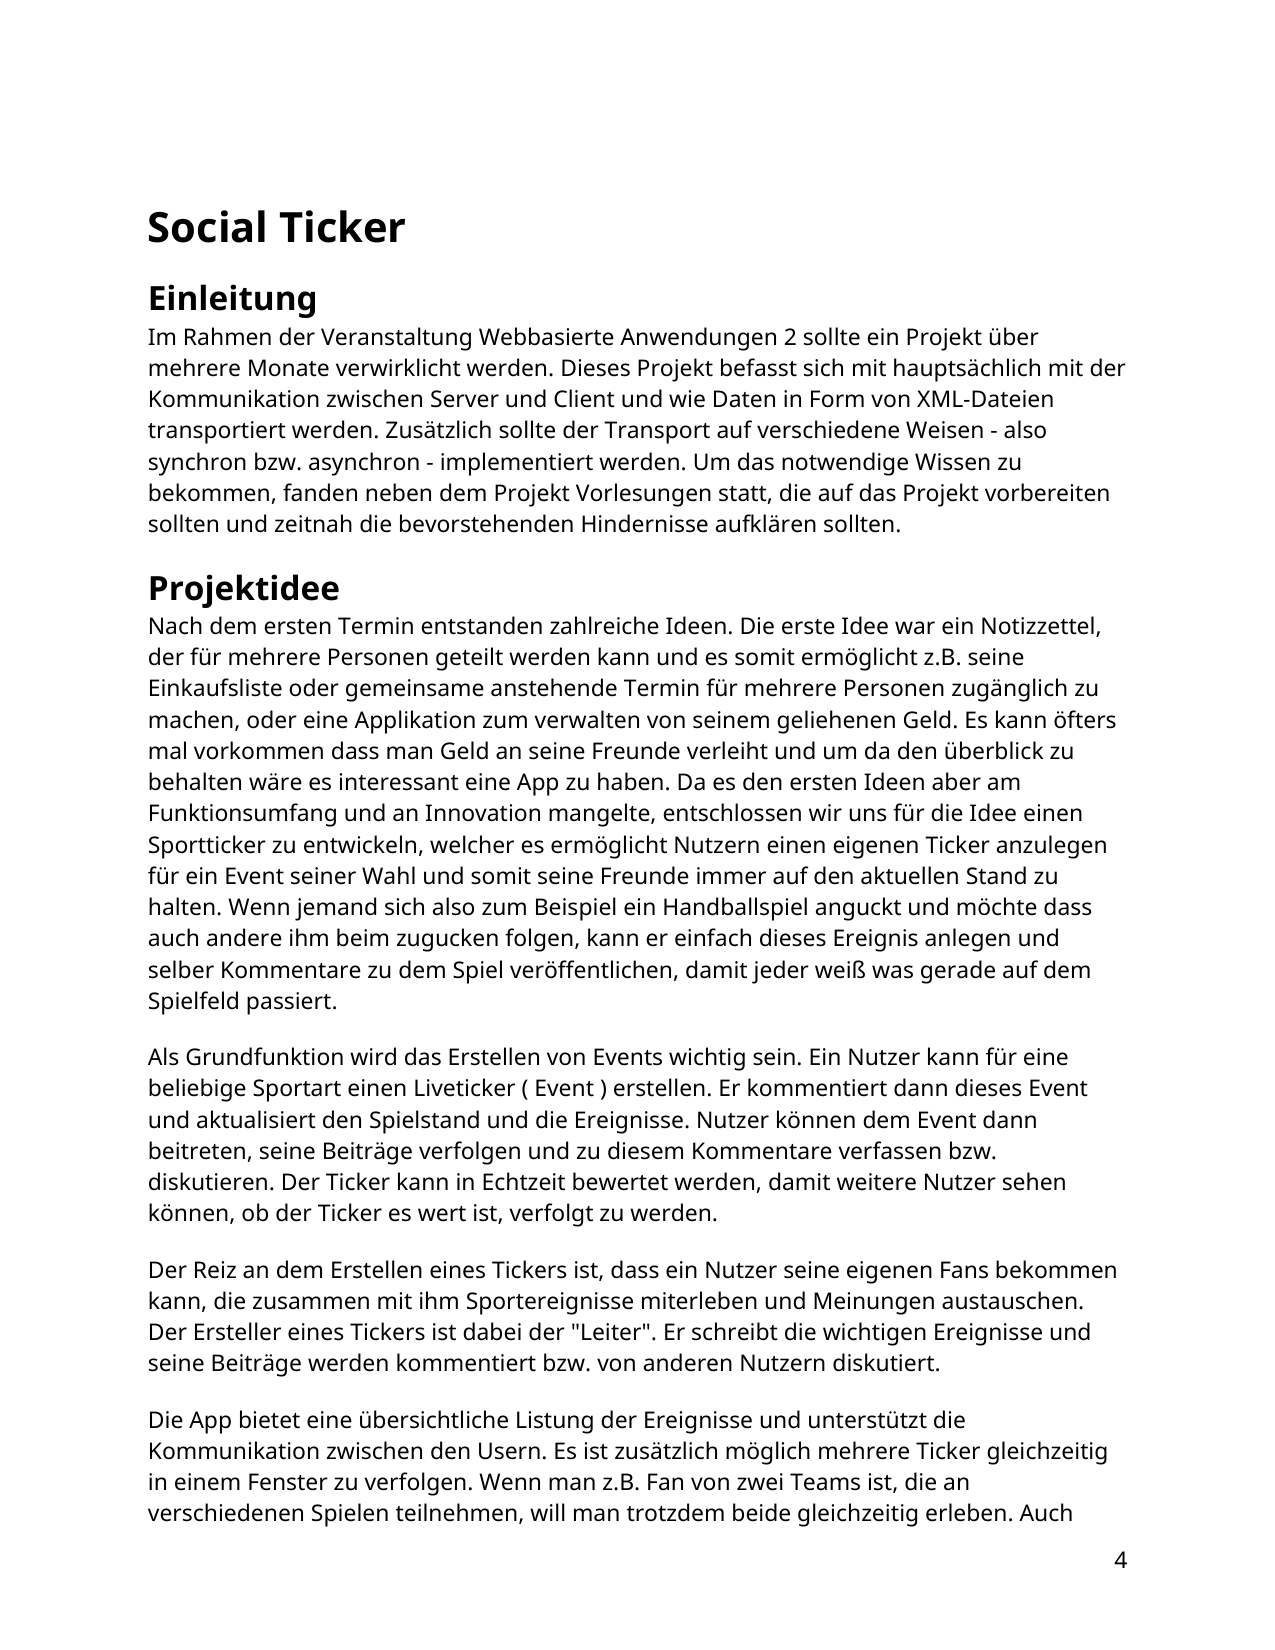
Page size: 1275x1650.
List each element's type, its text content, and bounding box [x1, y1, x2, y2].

subtitle Projektidee [148, 564, 1127, 610]
text Im Rahmen der Veranstaltung Webbasierte Anwendungen 2 sollte ein Projekt über mehrere Monate verwirklicht werden. Dieses Projekt befasst sich mit hauptsächlich mit der Kommunikation zwischen Server und Client und wie Daten in Form von XML-Dateien transportiert werden. Zusätzlich sollte der Transport auf verschiedene Weisen - also synchron bzw. asynchron - implementiert werden. Um das notwendige Wissen zu bekommen, fanden neben dem Projekt Vorlesungen statt, die auf das Projekt vorbereiten sollten und zeitnah die bevorstehenden Hindernisse aufklären sollten. [148, 321, 1127, 539]
text Nach dem ersten Termin entstanden zahlreiche Ideen. Die erste Idee war ein Notizzettel, der für mehrere Personen geteilt werden kann und es somit ermöglicht z.B. seine Einkaufsliste oder gemeinsame anstehende Termin für mehrere Personen zugänglich zu machen, oder eine Applikation zum verwalten von seinem geliehenen Geld. Es kann öfters mal vorkommen dass man Geld an seine Freunde verleiht und um da den überblick zu behalten wäre es interessant eine App zu haben. Da es den ersten Ideen aber am Funktionsumfang und an Innovation mangelte, entschlossen wir uns für die Idee einen Sportticker zu entwickeln, welcher es ermöglicht Nutzern einen eigenen Ticker anzulegen für ein Event seiner Wahl und somit seine Freunde immer auf den aktuellen Stand zu halten. Wenn jemand sich also zum Beispiel ein Handballspiel anguckt und möchte dass auch andere ihm beim zugucken folgen, kann er einfach dieses Ereignis anlegen und selber Kommentare zu dem Spiel veröffentlichen, damit jeder weiß was gerade auf dem Spielfeld passiert. [148, 610, 1127, 1016]
subtitle Einleitung [148, 275, 1127, 321]
text Der Reiz an dem Erstellen eines Tickers ist, dass ein Nutzer seine eigenen Fans bekommen kann, die zusammen mit ihm Sportereignisse miterleben und Meinungen austauschen. Der Ersteller eines Tickers ist dabei der "Leiter". Er schreibt die wichtigen Ereignisse und seine Beiträge werden kommentiert bzw. von anderen Nutzern diskutiert. [148, 1253, 1127, 1378]
text Als Grundfunktion wird das Erstellen von Events wichtig sein. Ein Nutzer kann für eine beliebige Sportart einen Liveticker ( Event ) erstellen. Er kommentiert dann dieses Event und aktualisiert den Spielstand und die Ereignisse. Nutzer können dem Event dann beitreten, seine Beiträge verfolgen und zu diesem Kommentare verfassen bzw. diskutieren. Der Ticker kann in Echtzeit bewertet werden, damit weitere Nutzer sehen können, ob der Ticker es wert ist, verfolgt zu werden. [148, 1041, 1127, 1228]
subtitle Social Ticker [148, 198, 1127, 254]
